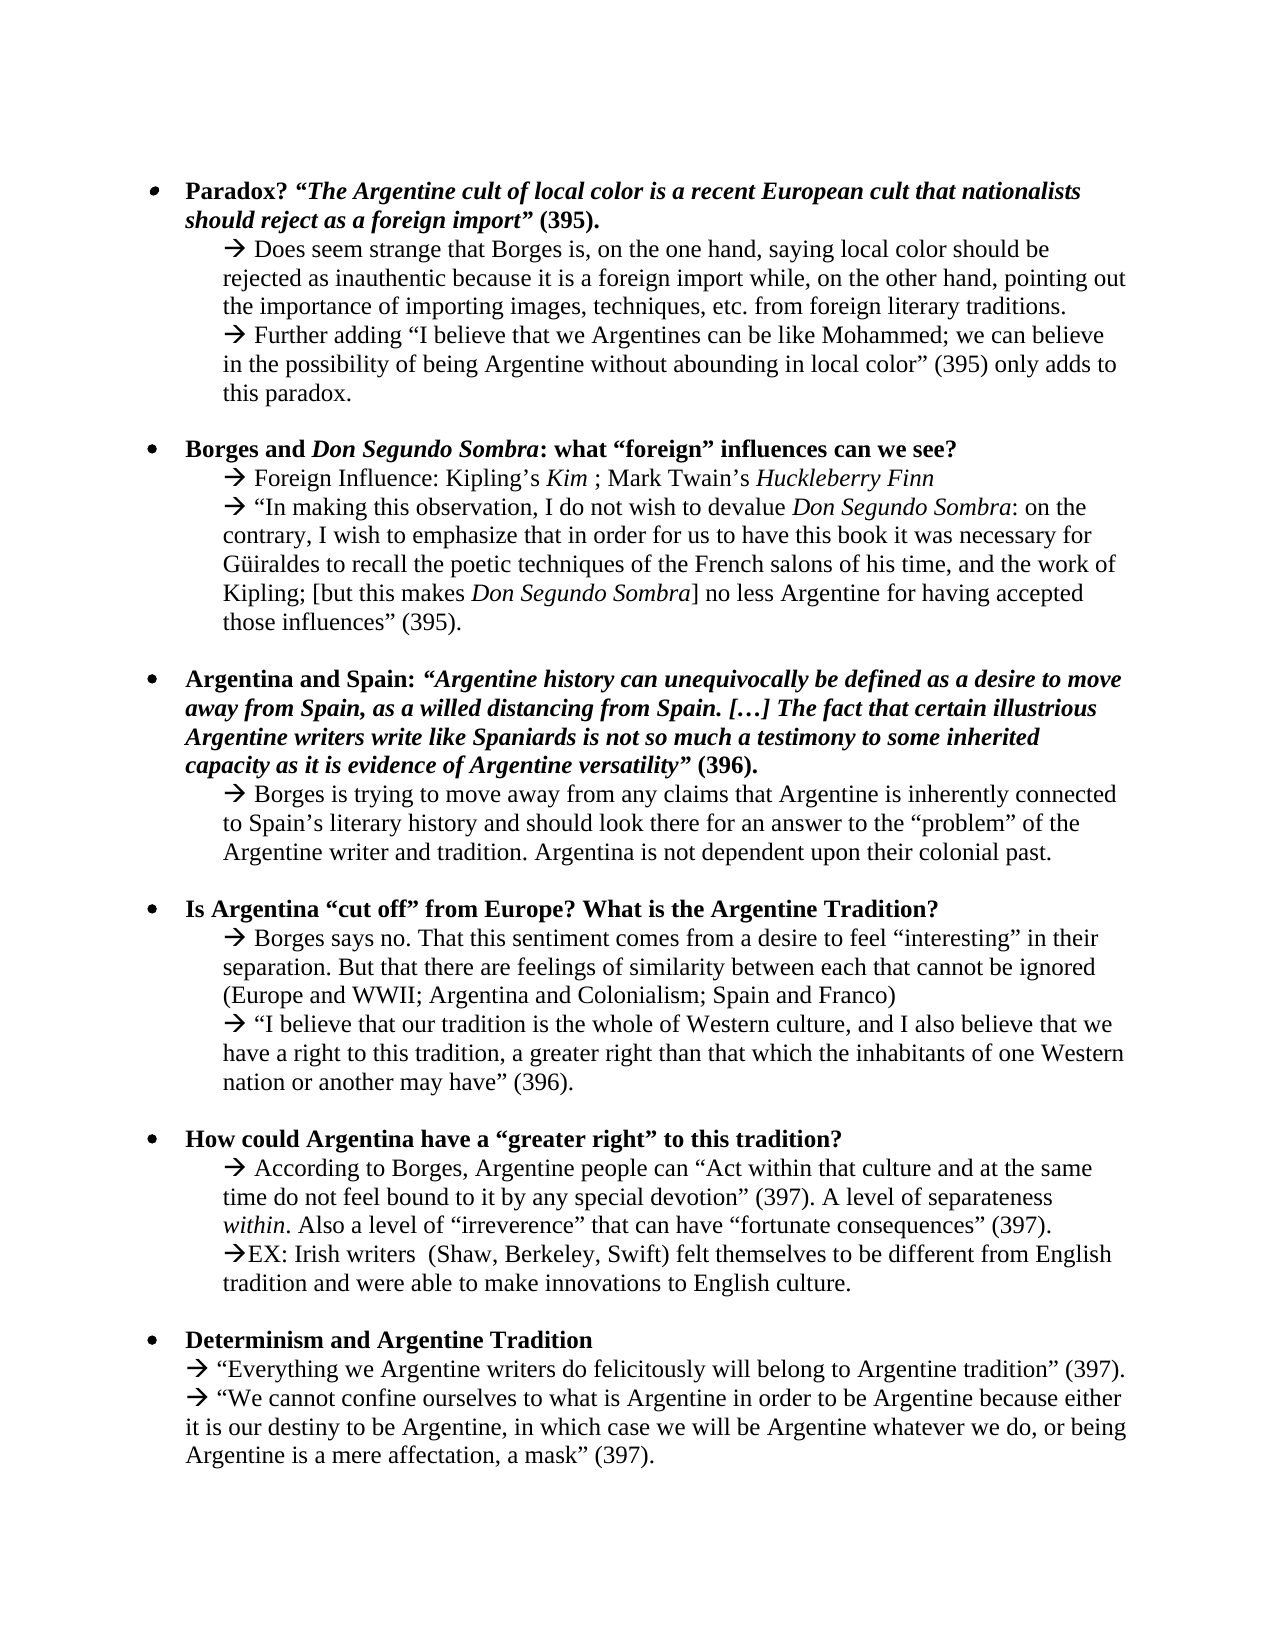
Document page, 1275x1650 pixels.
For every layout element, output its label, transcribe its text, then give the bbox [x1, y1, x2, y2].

list How could Argentina have a “greater right” to this tradition? [148, 1124, 1127, 1153]
list According to Borges, Argentine people can “Act within that culture and at the same time do not feel bound to it by any special devotion” (397). A level of separateness within. Also a level of “irreverence” that can have “fortunate consequences” (397). [185, 1153, 1127, 1239]
list Paradox? “The Argentine cult of local color is a recent European cult that nationalists should reject as a foreign import” (395). [148, 176, 1127, 234]
list Borges and Don Segundo Sombra: what “foreign” influences can we see? [148, 434, 1127, 463]
list “We cannot confine ourselves to what is Argentine in order to be Argentine because either it is our destiny to be Argentine, in which case we will be Argentine whatever we do, or being Argentine is a mere affectation, a mask” (397). [185, 1383, 1127, 1469]
list Argentina and Spain: “Argentine history can unequivocally be defined as a desire to move away from Spain, as a willed distancing from Spain. […] The fact that certain illustrious Argentine writers write like Spaniards is not so much a testimony to some inherited capacity as it is evidence of Argentine versatility” (396). [148, 664, 1127, 779]
list “In making this observation, I do not wish to devalue Don Segundo Sombra: on the contrary, I wish to emphasize that in order for us to have this book it was necessary for Güiraldes to recall the poetic techniques of the French salons of his time, and the work of Kipling; [but this makes Don Segundo Sombra] no less Argentine for having accepted those influences” (395). [185, 492, 1127, 636]
list Does seem strange that Borges is, on the one hand, saying local color should be rejected as inauthentic because it is a foreign import while, on the other hand, pointing out the importance of importing images, techniques, etc. from foreign literary traditions. [185, 234, 1127, 320]
list Borges says no. That this sentiment comes from a desire to feel “interesting” in their separation. But that there are feelings of similarity between each that cannot be ignored (Europe and WWII; Argentina and Colonialism; Spain and Franco) [185, 923, 1127, 1009]
list Further adding “I believe that we Argentines can be like Mohammed; we can believe in the possibility of being Argentine without abounding in local color” (395) only adds to this paradox. [185, 320, 1127, 406]
list “Everything we Argentine writers do felicitously will belong to Argentine tradition” (397). [185, 1354, 1127, 1383]
list EX: Irish writers (Shaw, Berkeley, Swift) felt themselves to be different from English tradition and were able to make innovations to English culture. [185, 1239, 1127, 1297]
list Foreign Influence: Kipling’s Kim ; Mark Twain’s Huckleberry Finn [185, 463, 1127, 492]
list Borges is trying to move away from any claims that Argentine is inherently connected to Spain’s literary history and should look there for an answer to the “problem” of the Argentine writer and tradition. Argentina is not dependent upon their colonial past. [185, 779, 1127, 866]
list Is Argentina “cut off” from Europe? What is the Argentine Tradition? [148, 894, 1127, 923]
list “I believe that our tradition is the whole of Western culture, and I also believe that we have a right to this tradition, a greater right than that which the inhabitants of one Western nation or another may have” (396). [185, 1009, 1127, 1096]
list Determinism and Argentine Tradition [148, 1326, 1127, 1354]
